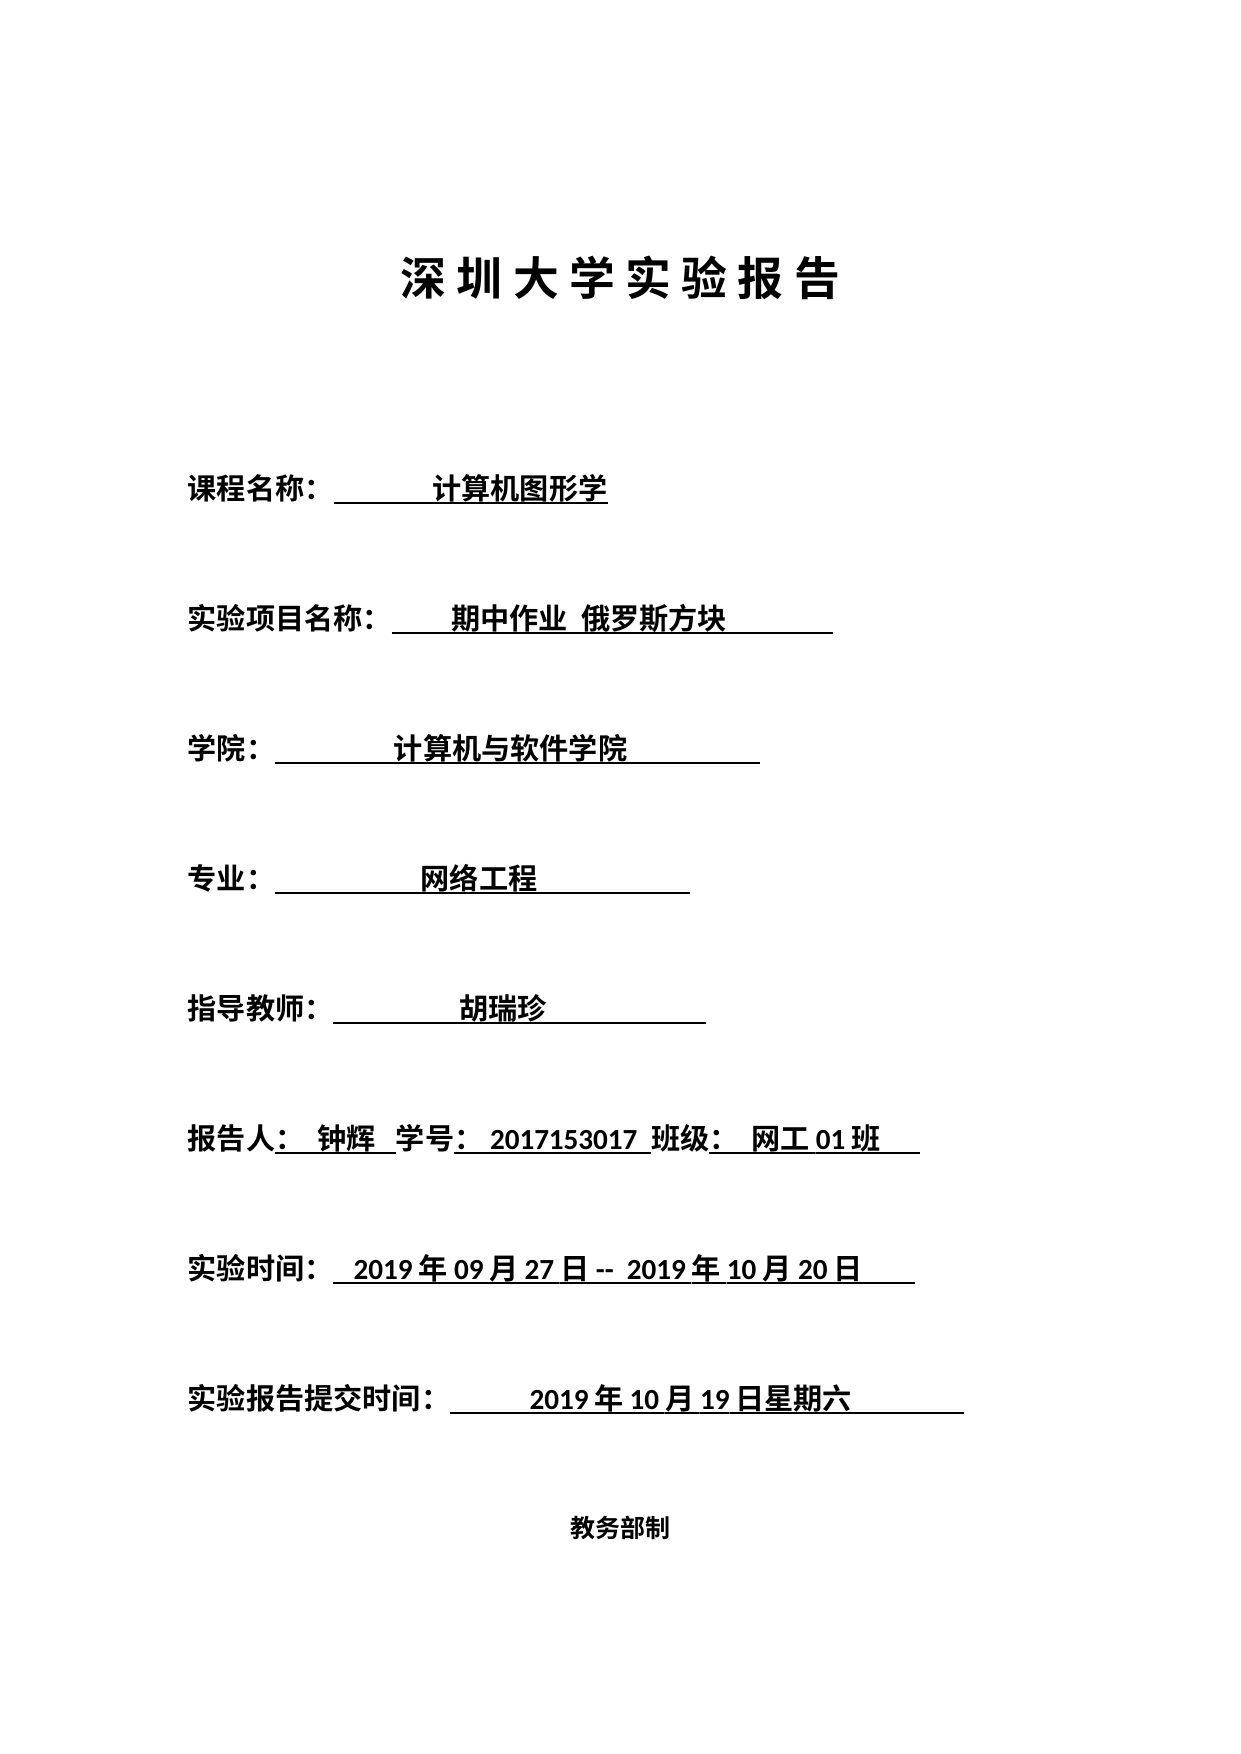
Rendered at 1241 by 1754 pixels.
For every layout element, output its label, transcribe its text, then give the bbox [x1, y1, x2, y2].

text 深 圳 大 学 实 验 报 告 [187, 227, 1053, 324]
text 教务部制 [187, 1494, 1053, 1559]
text 实验报告提交时间： 2019年10月19日星期六 [187, 1364, 1053, 1429]
text 实验项目名称： 期中作业 俄罗斯方块 [187, 584, 1053, 649]
text 学院： 计算机与软件学院 [187, 714, 1053, 779]
text 实验时间： 2019年 09月27日 -- 2019年10月 20日 [187, 1234, 1053, 1299]
text 报告人： 钟辉 学号： 2017153017 班级： 网工01班 [187, 1104, 1053, 1169]
text 课程名称： 计算机图形学 [187, 454, 1053, 519]
text 专业： 网络工程 [187, 844, 1053, 909]
text 指导教师： 胡瑞珍 [187, 974, 1053, 1039]
